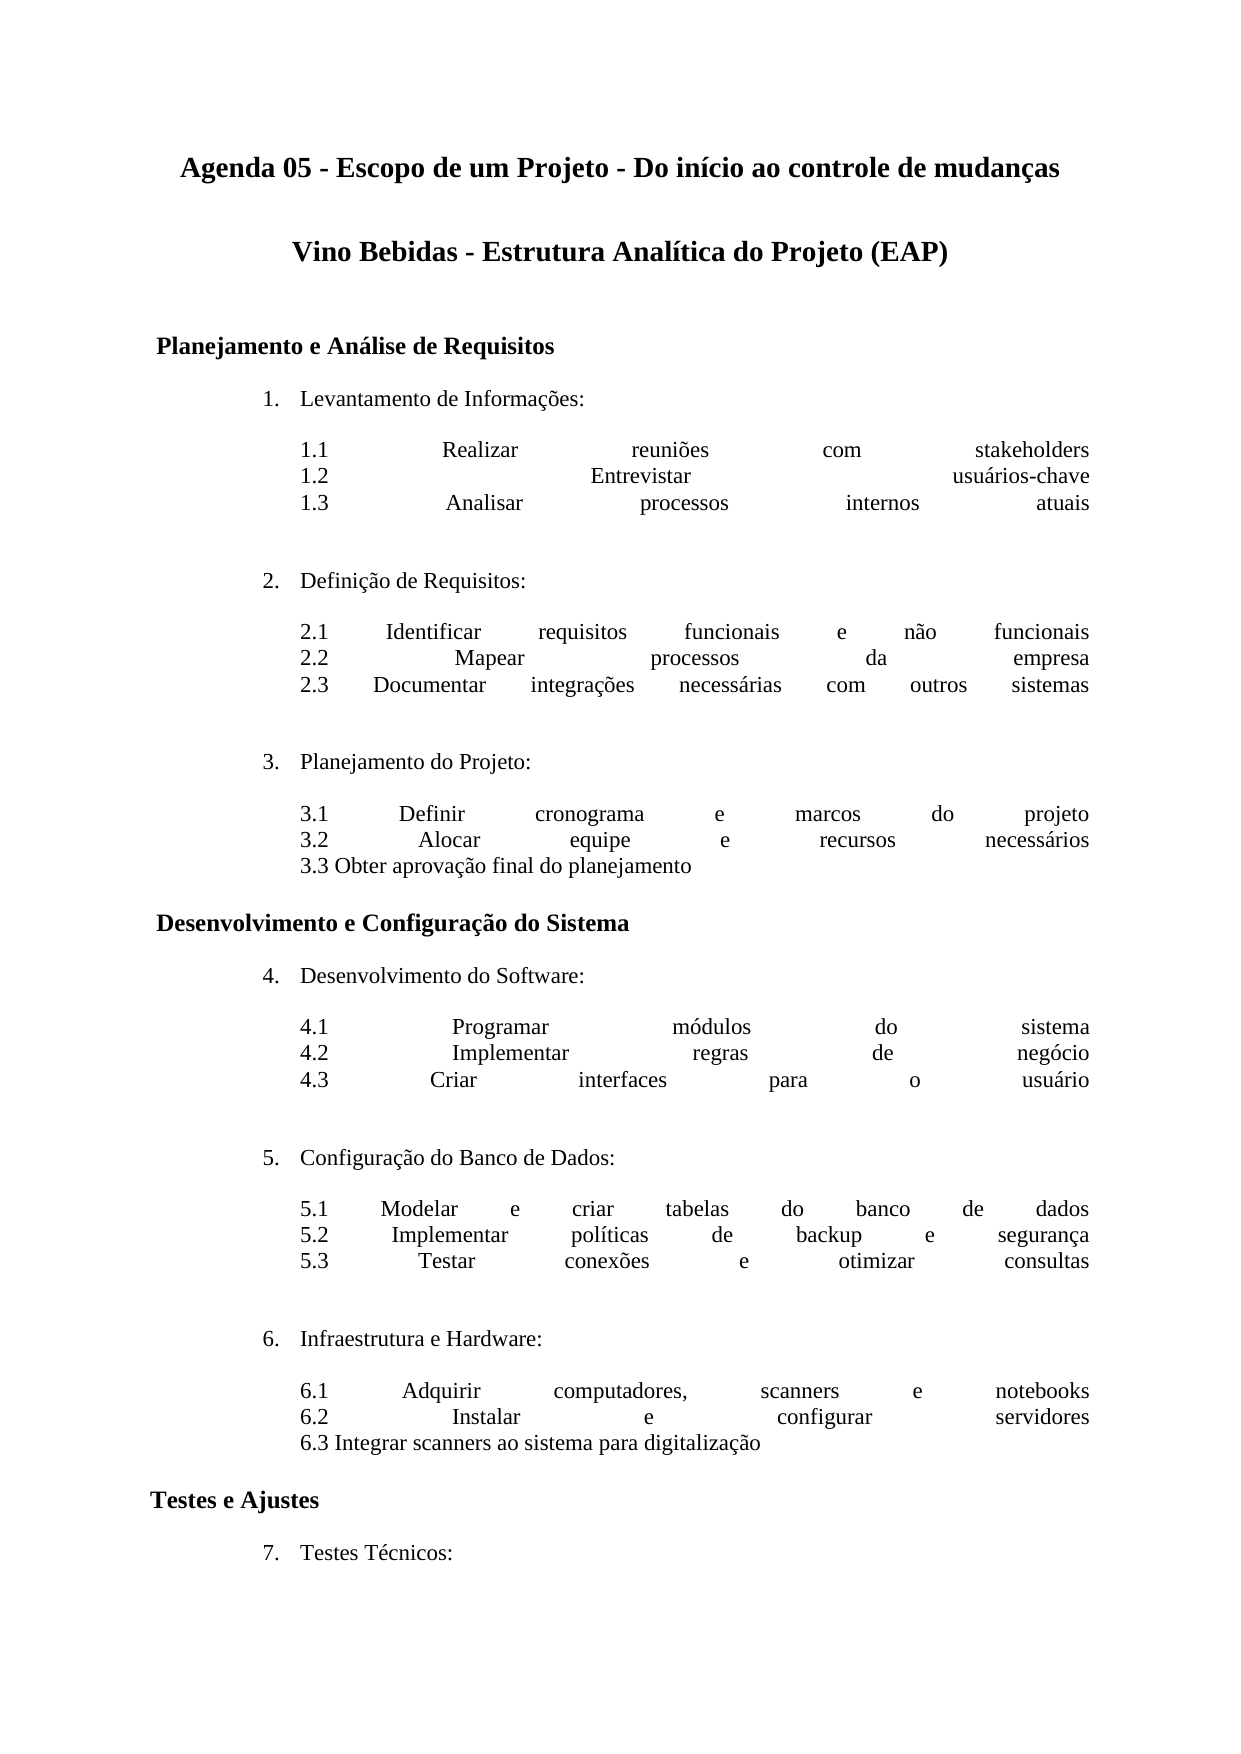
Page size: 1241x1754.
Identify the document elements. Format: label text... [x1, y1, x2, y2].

text 4.1 Programar módulos do sistema 4.2 Implementar regras de negócio 4.3 Criar interfaces para o usuário [300, 1013, 1090, 1118]
list Testes Técnicos: [262, 1539, 1090, 1565]
list Definição de Requisitos: [262, 567, 1090, 593]
text Testes e Ajustes [150, 1485, 1090, 1514]
text 1.1 Realizar reuniões com stakeholders 1.2 Entrevistar usuários-chave 1.3 Analisar processos internos atuais [300, 436, 1090, 542]
text 2.1 Identificar requisitos funcionais e não funcionais 2.2 Mapear processos da empresa 2.3 Documentar integrações necessárias com outros sistemas [300, 618, 1090, 723]
text Planejamento e Análise de Requisitos [150, 331, 1090, 360]
text 3.1 Definir cronograma e marcos do projeto 3.2 Alocar equipe e recursos necessários 3.3 Obter aprovação final do planejamento [300, 800, 1090, 879]
list Planejamento do Projeto: [262, 748, 1090, 775]
text Agenda 05 - Escopo de um Projeto - Do início ao controle de mudanças [150, 150, 1090, 183]
list Configuração do Banco de Dados: [262, 1143, 1090, 1170]
list Desenvolvimento do Software: [262, 962, 1090, 988]
text 5.1 Modelar e criar tabelas do banco de dados 5.2 Implementar políticas de backup e segurança 5.3 Testar conexões e otimizar consultas [300, 1195, 1090, 1300]
list Infraestrutura e Hardware: [262, 1325, 1090, 1352]
text Desenvolvimento e Configuração do Sistema [150, 908, 1090, 937]
text 6.1 Adquirir computadores, scanners e notebooks 6.2 Instalar e configurar servidores 6.3 Integrar scanners ao sistema para digitalização [300, 1377, 1090, 1456]
list Levantamento de Informações: [262, 385, 1090, 411]
text Vino Bebidas - Estrutura Analítica do Projeto (EAP) [150, 234, 1090, 267]
